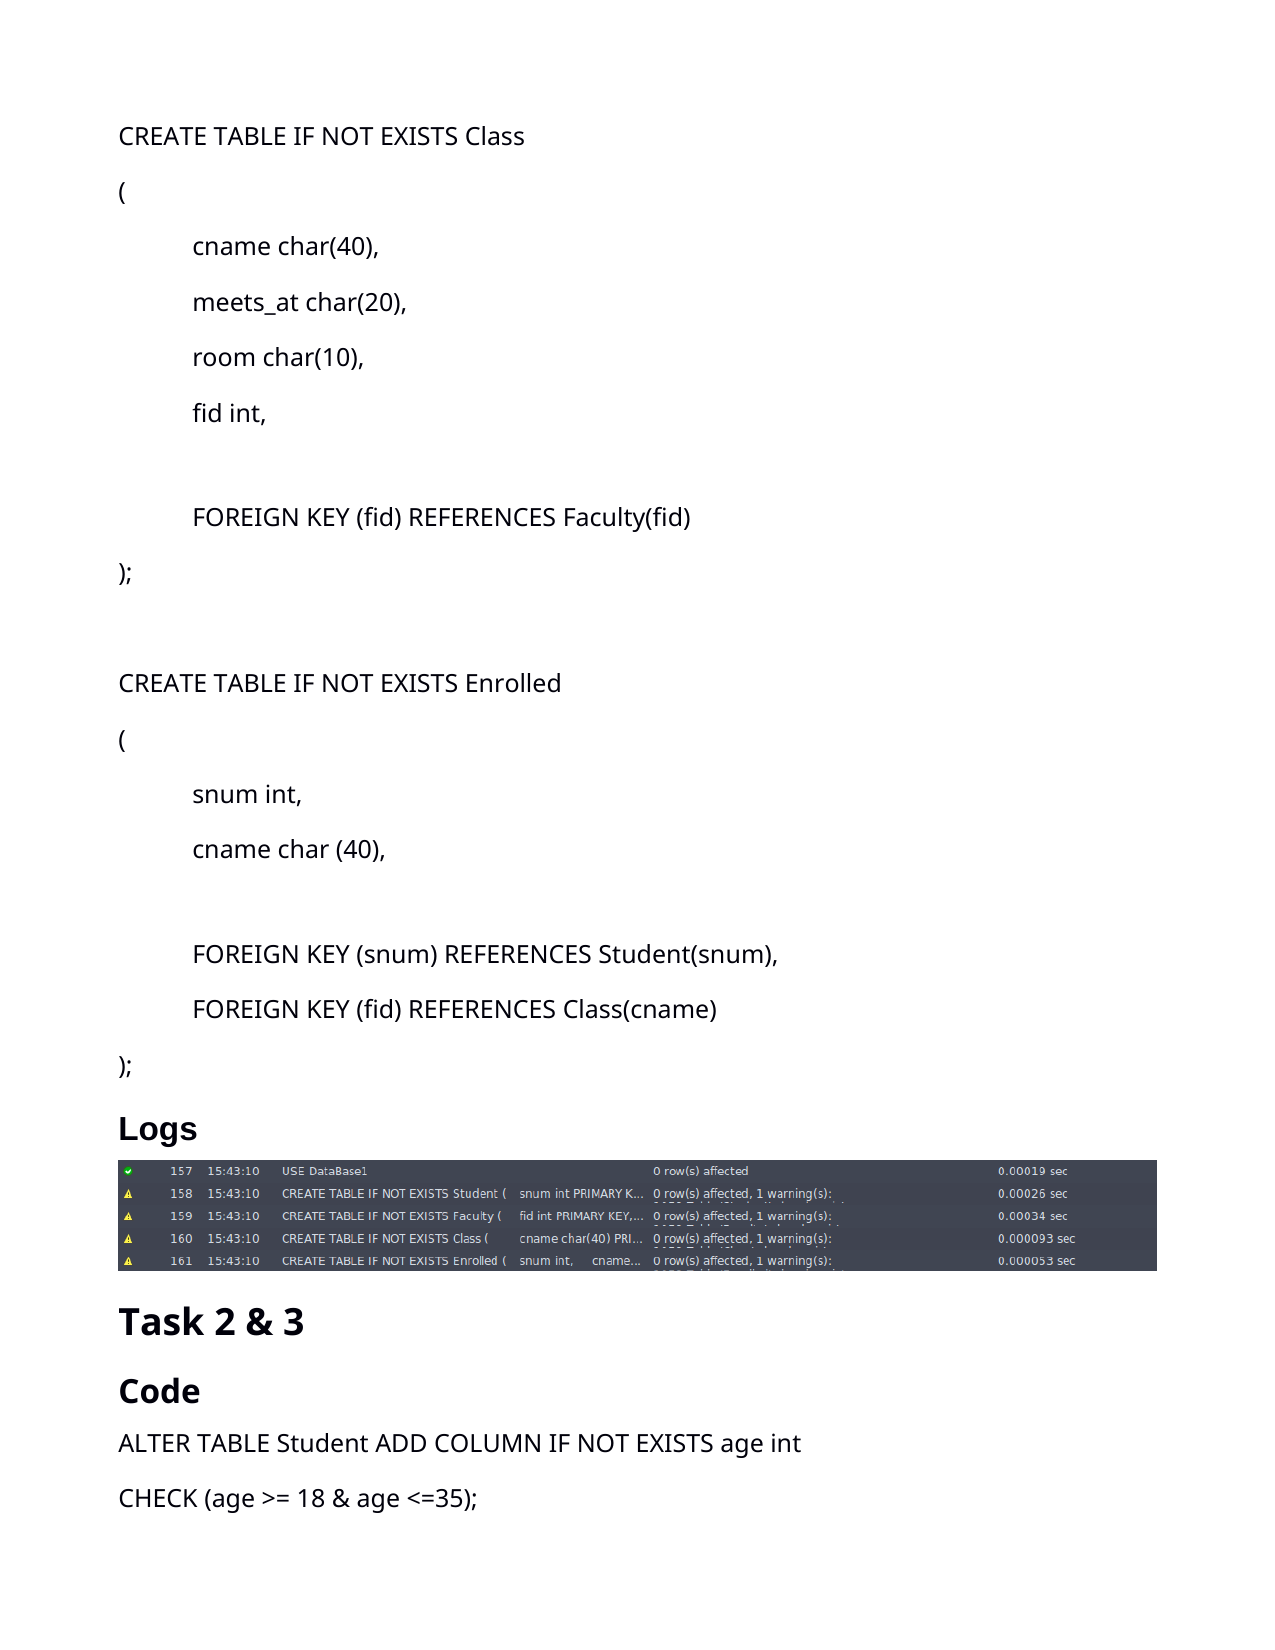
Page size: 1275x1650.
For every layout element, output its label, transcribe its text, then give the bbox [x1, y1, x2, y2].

text ( [118, 173, 1157, 208]
text FOREIGN KEY (snum) REFERENCES Student(snum), [118, 937, 1157, 971]
text ( [118, 721, 1157, 755]
text meets_at char(20), [118, 284, 1157, 318]
text ); [118, 1047, 1157, 1082]
text cname char (40), [118, 832, 1157, 866]
text FOREIGN KEY (fid) REFERENCES Faculty(fid) [118, 500, 1157, 534]
subtitle Logs [118, 1109, 1157, 1148]
text CREATE TABLE IF NOT EXISTS Enrolled [118, 666, 1157, 700]
text fid int, [118, 395, 1157, 429]
subtitle Task 2 & 3 [118, 1271, 1157, 1347]
text cname char(40), [118, 229, 1157, 263]
text FOREIGN KEY (fid) REFERENCES Class(cname) [118, 992, 1157, 1026]
text room char(10), [118, 340, 1157, 374]
subtitle Code [118, 1367, 1157, 1413]
picture [118, 1160, 1157, 1271]
text CREATE TABLE IF NOT EXISTS Class [118, 118, 1157, 152]
text ); [118, 555, 1157, 589]
text ALTER TABLE Student ADD COLUMN IF NOT EXISTS age int [118, 1425, 1157, 1459]
text CHECK (age >= 18 & age <=35); [118, 1481, 1157, 1515]
text snum int, [118, 777, 1157, 811]
